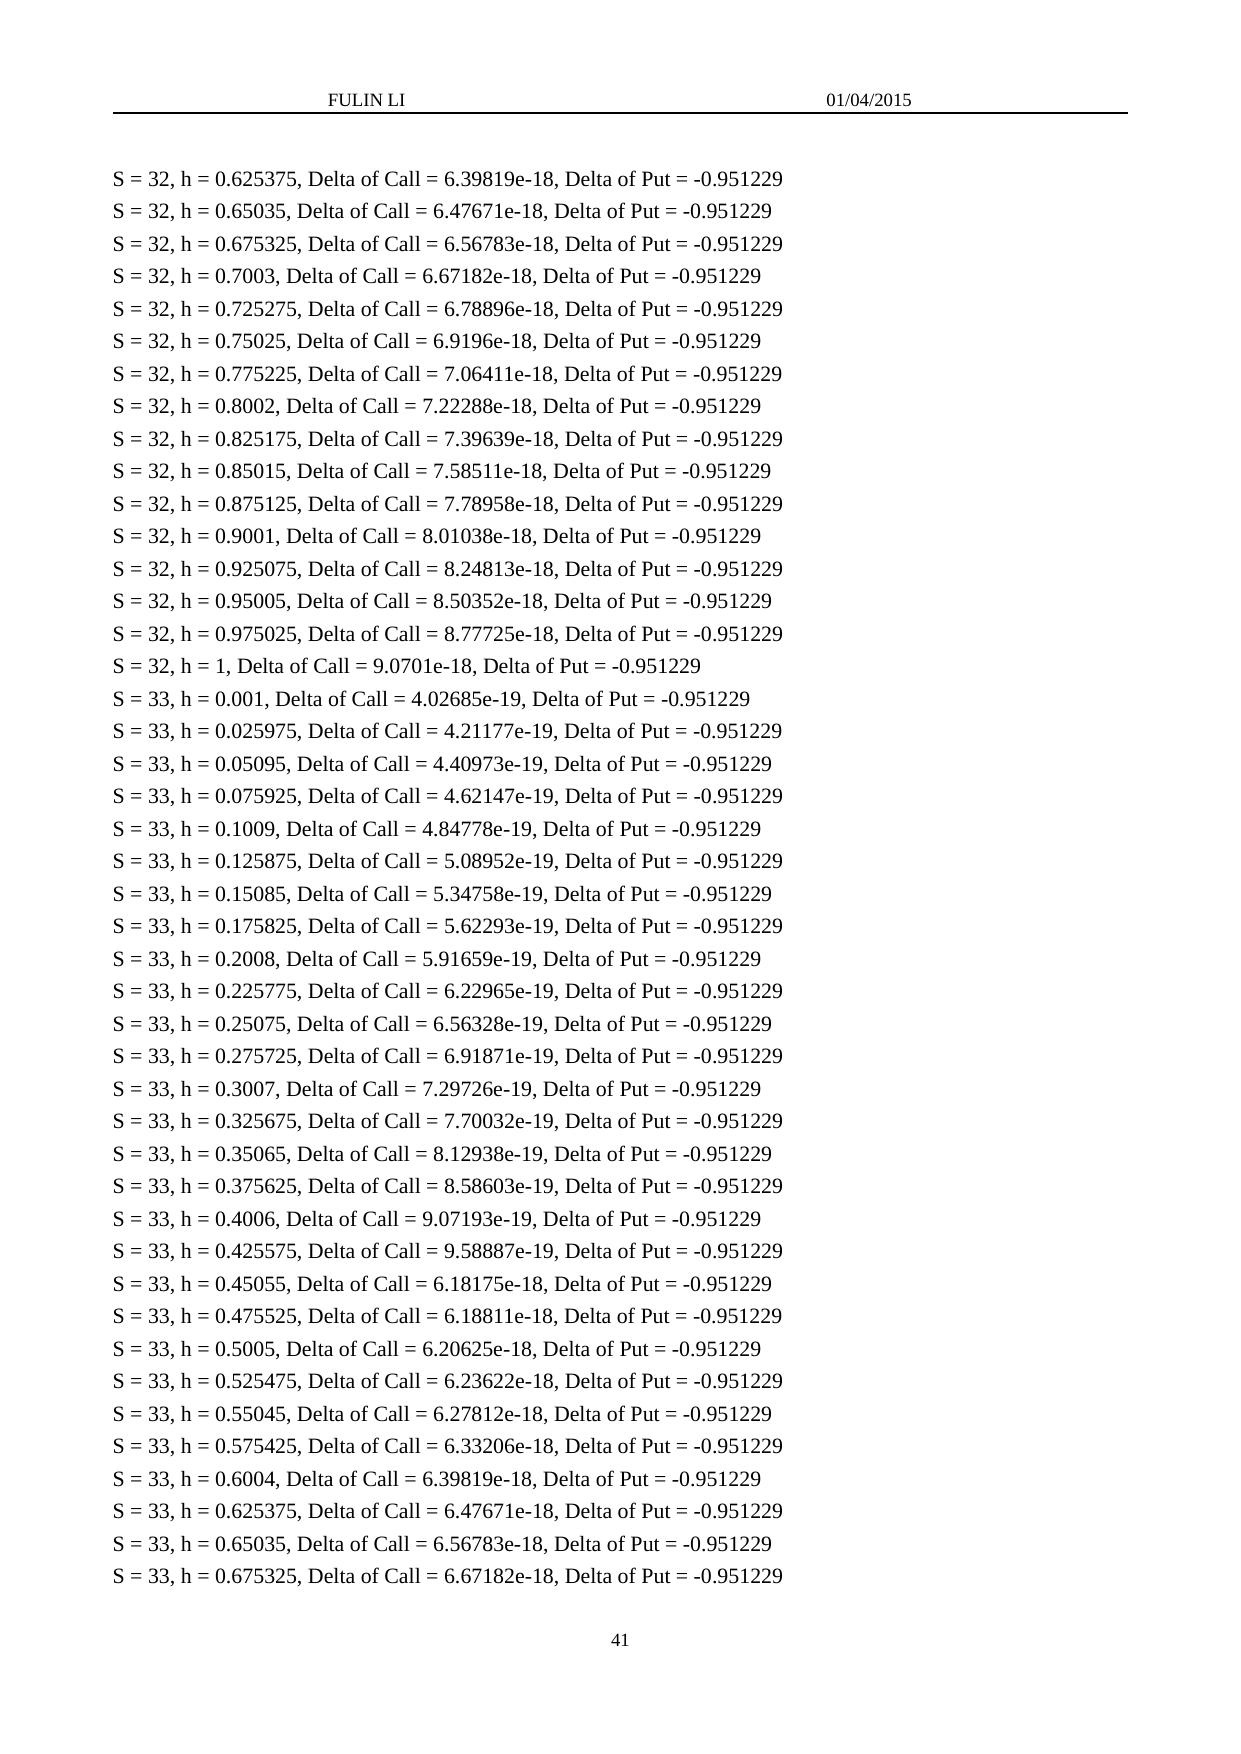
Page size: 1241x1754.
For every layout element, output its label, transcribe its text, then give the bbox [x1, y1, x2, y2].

text S = 32, h = 0.85015, Delta of Call = 7.58511e-18, Delta of Put = -0.951229 [112, 454, 1128, 487]
text S = 32, h = 0.7003, Delta of Call = 6.67182e-18, Delta of Put = -0.951229 [112, 259, 1128, 292]
text S = 33, h = 0.55045, Delta of Call = 6.27812e-18, Delta of Put = -0.951229 [112, 1397, 1128, 1429]
text S = 32, h = 0.8002, Delta of Call = 7.22288e-18, Delta of Put = -0.951229 [112, 389, 1128, 422]
text S = 33, h = 0.025975, Delta of Call = 4.21177e-19, Delta of Put = -0.951229 [112, 714, 1128, 747]
text S = 33, h = 0.575425, Delta of Call = 6.33206e-18, Delta of Put = -0.951229 [112, 1429, 1128, 1462]
text S = 32, h = 0.75025, Delta of Call = 6.9196e-18, Delta of Put = -0.951229 [112, 324, 1128, 357]
text S = 33, h = 0.525475, Delta of Call = 6.23622e-18, Delta of Put = -0.951229 [112, 1364, 1128, 1397]
text S = 33, h = 0.3007, Delta of Call = 7.29726e-19, Delta of Put = -0.951229 [112, 1072, 1128, 1104]
text S = 32, h = 0.825175, Delta of Call = 7.39639e-18, Delta of Put = -0.951229 [112, 422, 1128, 454]
text S = 33, h = 0.625375, Delta of Call = 6.47671e-18, Delta of Put = -0.951229 [112, 1494, 1128, 1527]
text S = 33, h = 0.25075, Delta of Call = 6.56328e-19, Delta of Put = -0.951229 [112, 1007, 1128, 1039]
text S = 33, h = 0.35065, Delta of Call = 8.12938e-19, Delta of Put = -0.951229 [112, 1137, 1128, 1169]
text S = 33, h = 0.375625, Delta of Call = 8.58603e-19, Delta of Put = -0.951229 [112, 1169, 1128, 1202]
text S = 33, h = 0.4006, Delta of Call = 9.07193e-19, Delta of Put = -0.951229 [112, 1202, 1128, 1234]
text S = 32, h = 0.9001, Delta of Call = 8.01038e-18, Delta of Put = -0.951229 [112, 519, 1128, 552]
text S = 33, h = 0.275725, Delta of Call = 6.91871e-19, Delta of Put = -0.951229 [112, 1039, 1128, 1072]
text S = 33, h = 0.05095, Delta of Call = 4.40973e-19, Delta of Put = -0.951229 [112, 747, 1128, 779]
text S = 33, h = 0.2008, Delta of Call = 5.91659e-19, Delta of Put = -0.951229 [112, 942, 1128, 974]
text S = 32, h = 0.95005, Delta of Call = 8.50352e-18, Delta of Put = -0.951229 [112, 584, 1128, 617]
text S = 32, h = 0.725275, Delta of Call = 6.78896e-18, Delta of Put = -0.951229 [112, 292, 1128, 324]
text S = 32, h = 0.65035, Delta of Call = 6.47671e-18, Delta of Put = -0.951229 [112, 194, 1128, 227]
text S = 33, h = 0.5005, Delta of Call = 6.20625e-18, Delta of Put = -0.951229 [112, 1332, 1128, 1364]
text S = 33, h = 0.001, Delta of Call = 4.02685e-19, Delta of Put = -0.951229 [112, 682, 1128, 714]
text S = 32, h = 0.775225, Delta of Call = 7.06411e-18, Delta of Put = -0.951229 [112, 357, 1128, 389]
text S = 32, h = 0.675325, Delta of Call = 6.56783e-18, Delta of Put = -0.951229 [112, 227, 1128, 259]
text S = 33, h = 0.675325, Delta of Call = 6.67182e-18, Delta of Put = -0.951229 [112, 1559, 1128, 1592]
text S = 32, h = 0.975025, Delta of Call = 8.77725e-18, Delta of Put = -0.951229 [112, 617, 1128, 649]
text S = 32, h = 1, Delta of Call = 9.0701e-18, Delta of Put = -0.951229 [112, 649, 1128, 682]
text S = 33, h = 0.425575, Delta of Call = 9.58887e-19, Delta of Put = -0.951229 [112, 1234, 1128, 1267]
text S = 33, h = 0.175825, Delta of Call = 5.62293e-19, Delta of Put = -0.951229 [112, 909, 1128, 942]
text S = 32, h = 0.625375, Delta of Call = 6.39819e-18, Delta of Put = -0.951229 [112, 162, 1128, 194]
text S = 33, h = 0.075925, Delta of Call = 4.62147e-19, Delta of Put = -0.951229 [112, 779, 1128, 812]
text S = 33, h = 0.6004, Delta of Call = 6.39819e-18, Delta of Put = -0.951229 [112, 1462, 1128, 1494]
text S = 33, h = 0.475525, Delta of Call = 6.18811e-18, Delta of Put = -0.951229 [112, 1299, 1128, 1332]
text S = 32, h = 0.875125, Delta of Call = 7.78958e-18, Delta of Put = -0.951229 [112, 487, 1128, 519]
text S = 33, h = 0.65035, Delta of Call = 6.56783e-18, Delta of Put = -0.951229 [112, 1527, 1128, 1559]
text S = 33, h = 0.15085, Delta of Call = 5.34758e-19, Delta of Put = -0.951229 [112, 877, 1128, 909]
text S = 32, h = 0.925075, Delta of Call = 8.24813e-18, Delta of Put = -0.951229 [112, 552, 1128, 584]
text S = 33, h = 0.225775, Delta of Call = 6.22965e-19, Delta of Put = -0.951229 [112, 974, 1128, 1007]
text S = 33, h = 0.45055, Delta of Call = 6.18175e-18, Delta of Put = -0.951229 [112, 1267, 1128, 1299]
text S = 33, h = 0.125875, Delta of Call = 5.08952e-19, Delta of Put = -0.951229 [112, 844, 1128, 877]
text S = 33, h = 0.1009, Delta of Call = 4.84778e-19, Delta of Put = -0.951229 [112, 812, 1128, 844]
text S = 33, h = 0.325675, Delta of Call = 7.70032e-19, Delta of Put = -0.951229 [112, 1104, 1128, 1137]
